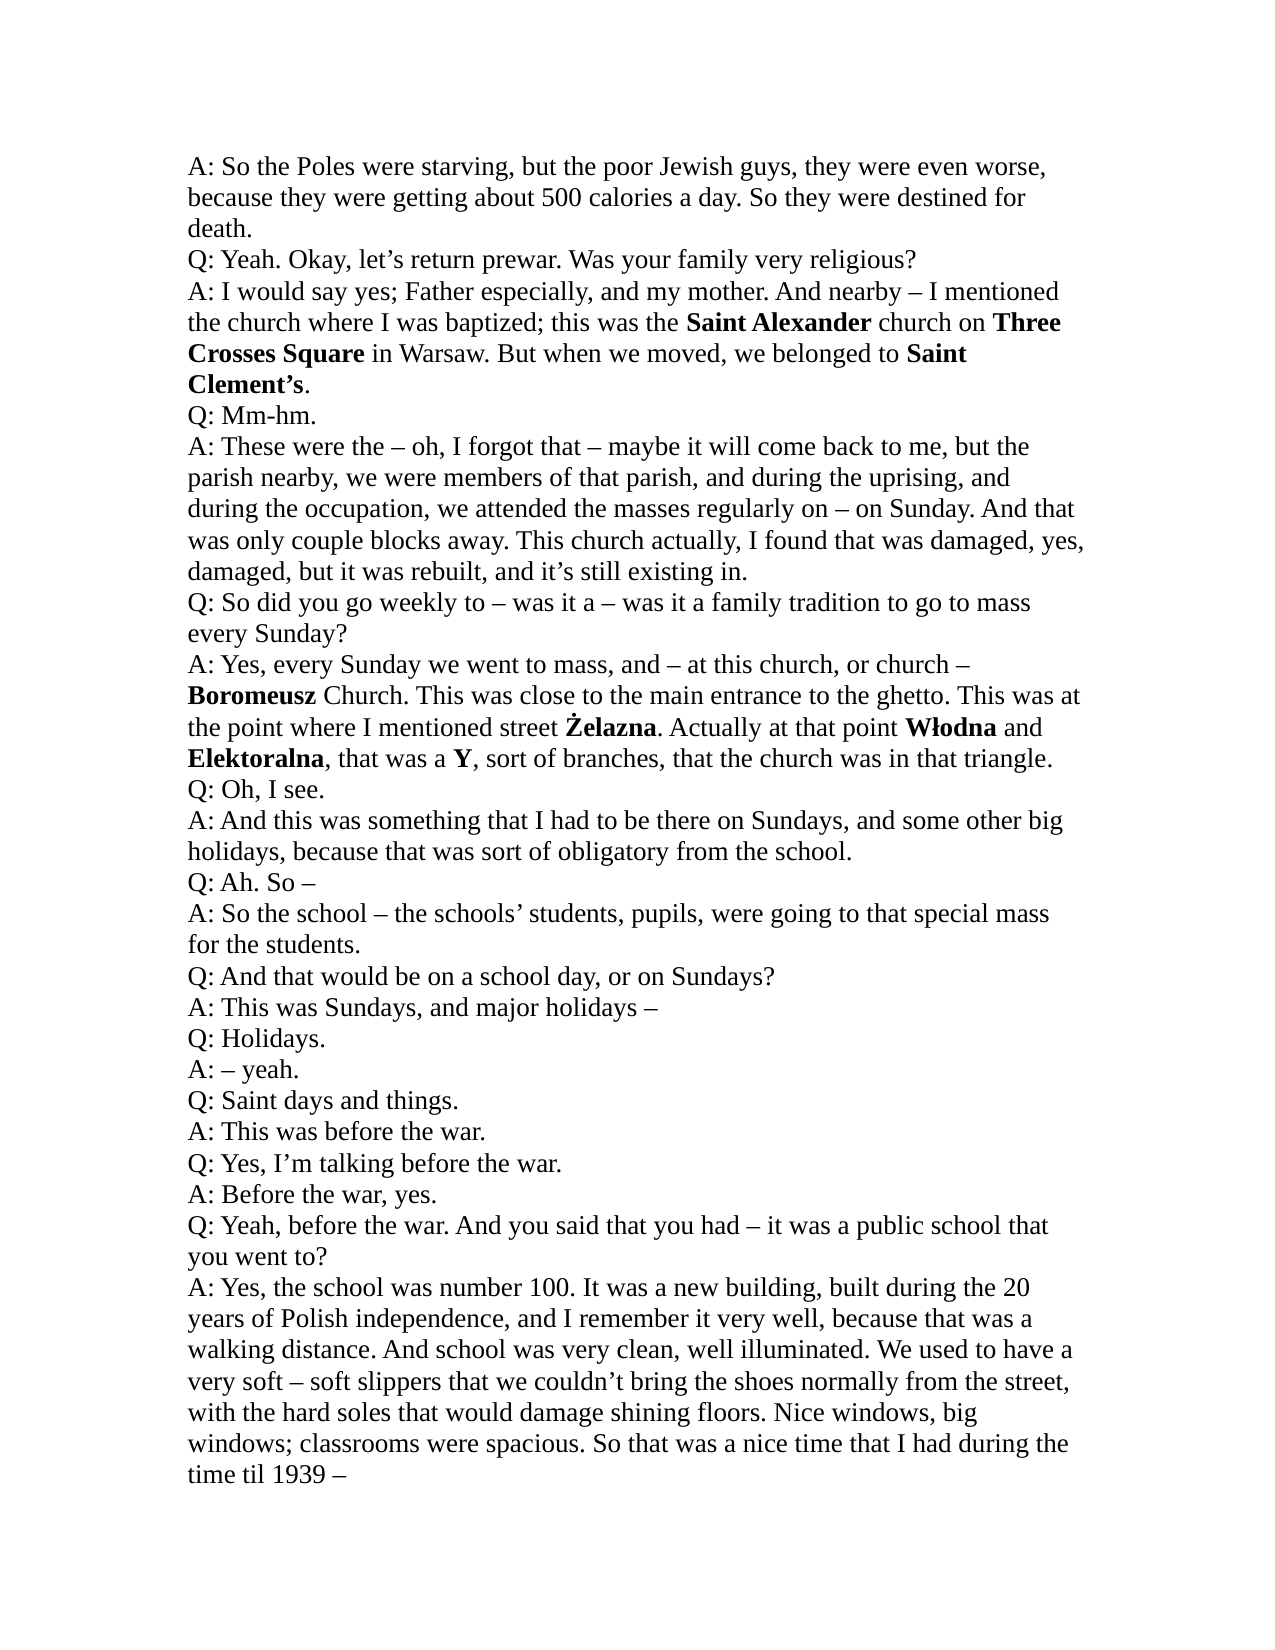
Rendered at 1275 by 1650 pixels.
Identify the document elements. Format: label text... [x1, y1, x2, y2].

text A: I would say yes; Father especially, and my mother. And nearby – I mentioned the church where I was baptized; this was the Saint Alexander church on Three Crosses Square in Warsaw. But when we moved, we belonged to Saint Clement’s. [187, 306, 1087, 430]
text Q: Yes, I’m talking before the war. [187, 1178, 1087, 1209]
text Q: Ah. So – [187, 897, 1087, 929]
text Q: Oh, I see. [187, 804, 1087, 835]
text A: These were the – oh, I forgot that – maybe it will come back to me, but the parish nearby, we were members of that parish, and during the uprising, and during the occupation, we attended the masses regularly on – on Sunday. And that was only couple blocks away. This church actually, I found that was damaged, yes, damaged, but it was rebuilt, and it’s still existing in. [187, 461, 1087, 617]
text A: – yeah. [187, 1084, 1087, 1116]
text Q: Saint days and things. [187, 1116, 1087, 1147]
text Q: Holidays. [187, 1053, 1087, 1084]
text Q: Yeah. [187, 150, 1087, 181]
text A: So the school – the schools’ students, pupils, were going to that special mass for the students. [187, 929, 1087, 991]
text Q: Yeah, before the war. And you said that you had – it was a public school that you went to? [187, 1240, 1087, 1302]
text Q: And that would be on a school day, or on Sundays? [187, 991, 1087, 1022]
text Q: So did you go weekly to – was it a – was it a family tradition to go to mass every Sunday? [187, 617, 1087, 679]
text A: This was Sundays, and major holidays – [187, 1022, 1087, 1053]
text A: Before the war, yes. [187, 1209, 1087, 1240]
text A: And this was something that I had to be there on Sundays, and some other big holidays, because that was sort of obligatory from the school. [187, 835, 1087, 897]
text Q: Mm-hm. [187, 430, 1087, 461]
text Q: Yeah. Okay, let’s return prewar. Was your family very religious? [187, 274, 1087, 306]
text A: So the Poles were starving, but the poor Jewish guys, they were even worse, because they were getting about 500 calories a day. So they were destined for death. [187, 181, 1087, 274]
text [187, 1302, 1087, 1458]
text A: Yes, every Sunday we went to mass, and – at this church, or church – Boromeusz Church. This was close to the main entrance to the ghetto. This was at the point where I mentioned street Żelazna. Actually at that point Włodna and Elektoralna, that was a Y, sort of branches, that the church was in that triangle. [187, 679, 1087, 804]
text A: This was before the war. [187, 1147, 1087, 1178]
